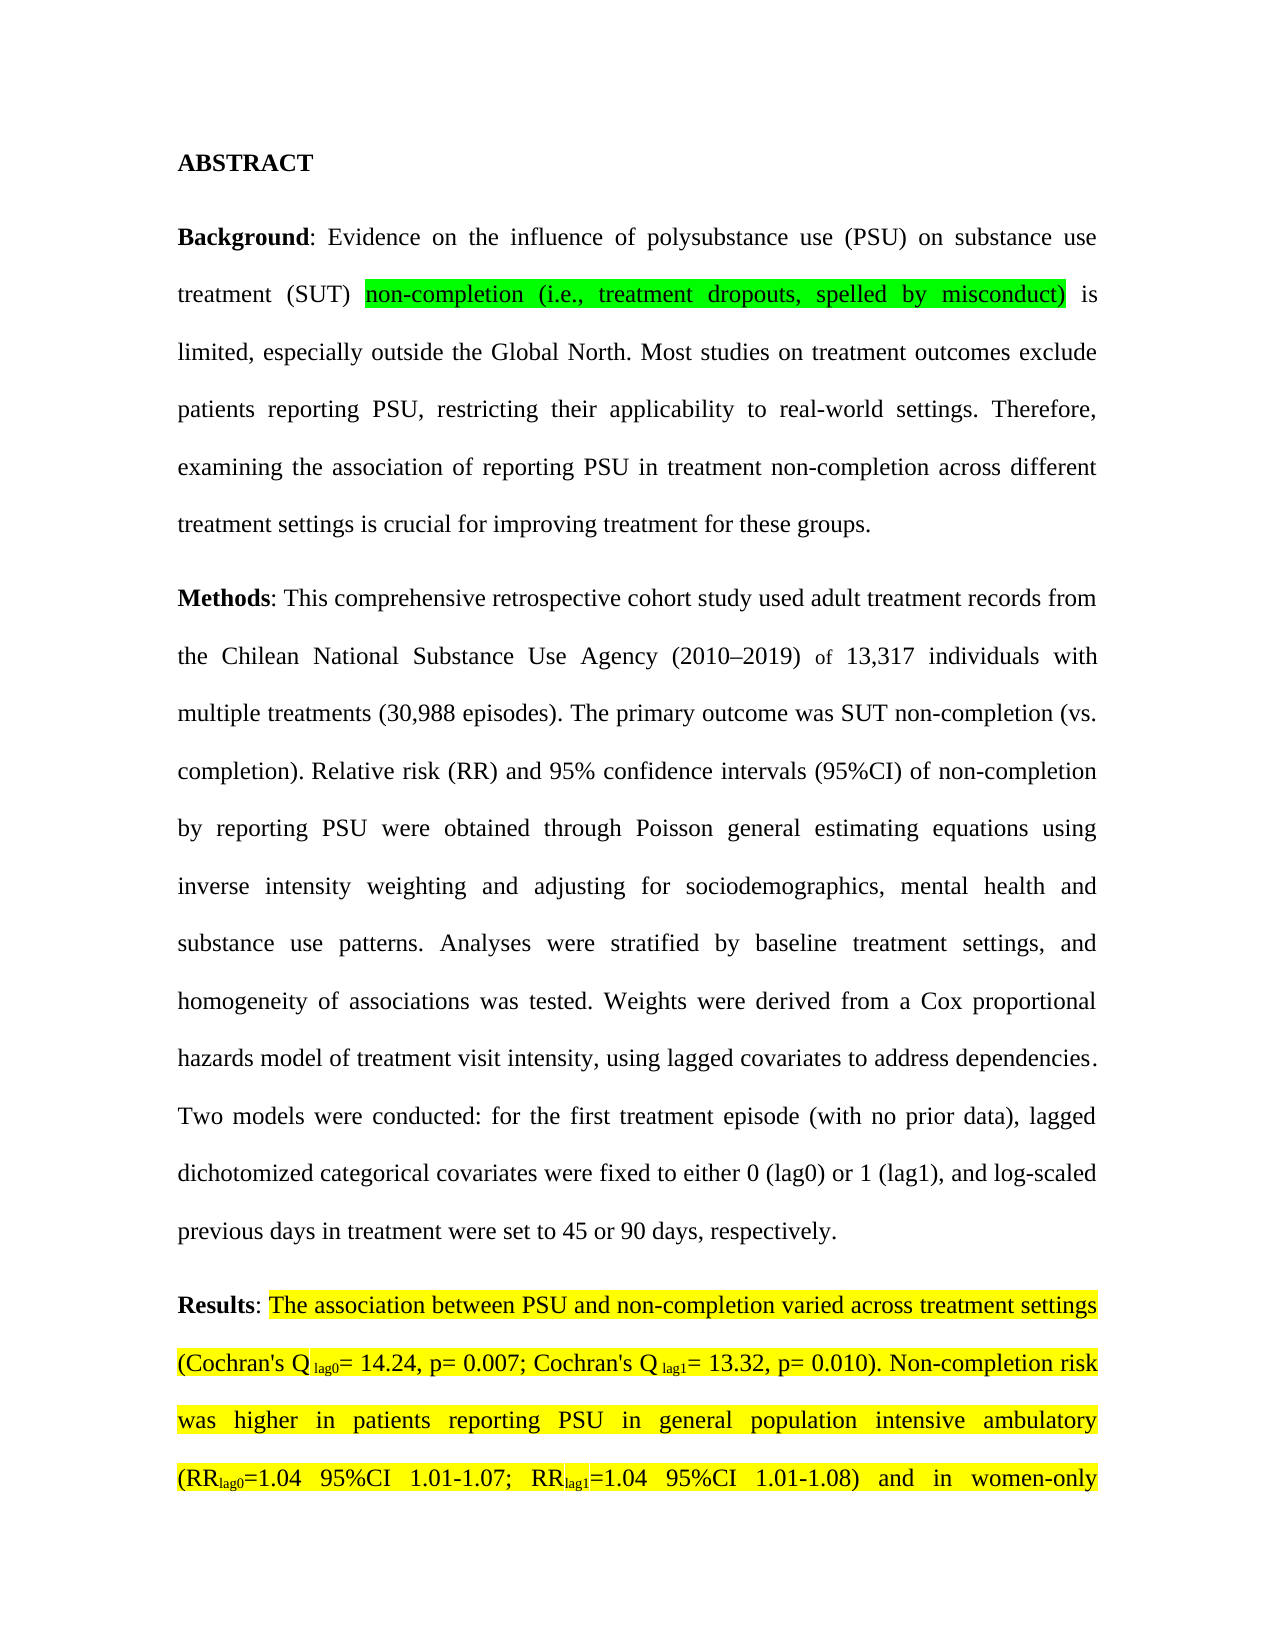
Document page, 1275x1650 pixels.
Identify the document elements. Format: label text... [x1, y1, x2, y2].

text ABSTRACT [177, 148, 1098, 176]
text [177, 1434, 1098, 1491]
text Methods: This comprehensive retrospective cohort study used adult treatment records from the Chilean National Substance Use Agency (2010–2019) of 13,317 individuals with multiple treatments (30,988 episodes). The primary outcome was SUT non-completion (vs. completion). Relative risk (RR) and 95% confidence intervals (95%CI) of non-completion by reporting PSU were obtained through Poisson general estimating equations using inverse intensity weighting and adjusting for sociodemographics, mental health and substance use patterns. Analyses were stratified by baseline treatment settings, and homogeneity of associations was tested. Weights were derived from a Cox proportional hazards model of treatment visit intensity, using lagged covariates to address dependencies. Two models were conducted: for the first treatment episode (with no prior data), lagged dichotomized categorical covariates were fixed to either 0 (lag0) or 1 (lag1), and log-scaled previous days in treatment were set to 45 or 90 days, respectively. [177, 583, 1098, 1245]
text Background: Evidence on the influence of polysubstance use (PSU) on substance use treatment (SUT) non-completion (i.e., treatment dropouts, spelled by misconduct) is limited, especially outside the Global North. Most studies on treatment outcomes exclude patients reporting PSU, restricting their applicability to real-world settings. Therefore, examining the association of reporting PSU in treatment non-completion across different treatment settings is crucial for improving treatment for these groups. [177, 222, 1098, 538]
